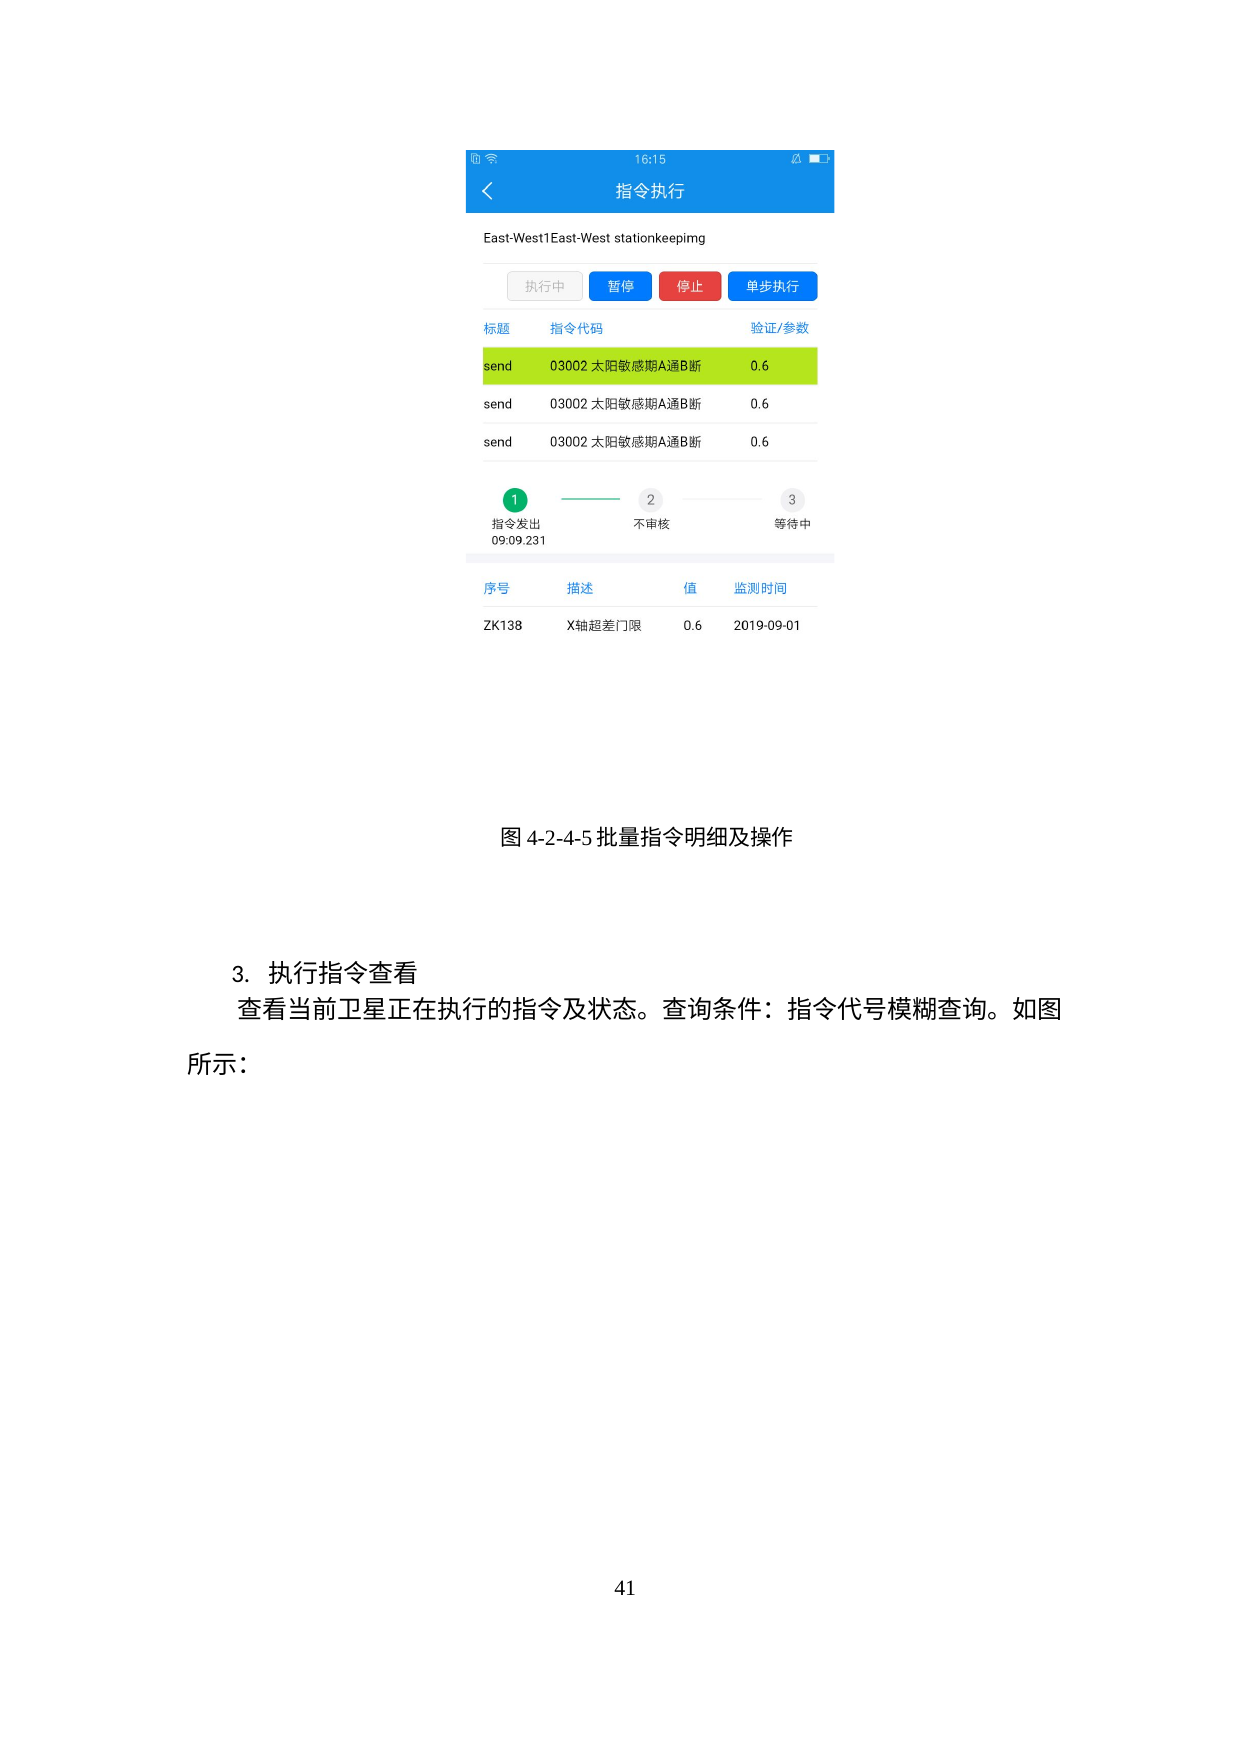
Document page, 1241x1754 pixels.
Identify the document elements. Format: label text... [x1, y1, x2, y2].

list 执行指令查看 [231, 953, 1063, 990]
text 查看当前卫星正在执行的指令及状态。查询条件：指令代号模糊查询。如图所示： [187, 990, 1063, 1080]
picture [465, 150, 835, 806]
text 图4-2-4-5批量指令明细及操作 [187, 820, 1063, 851]
